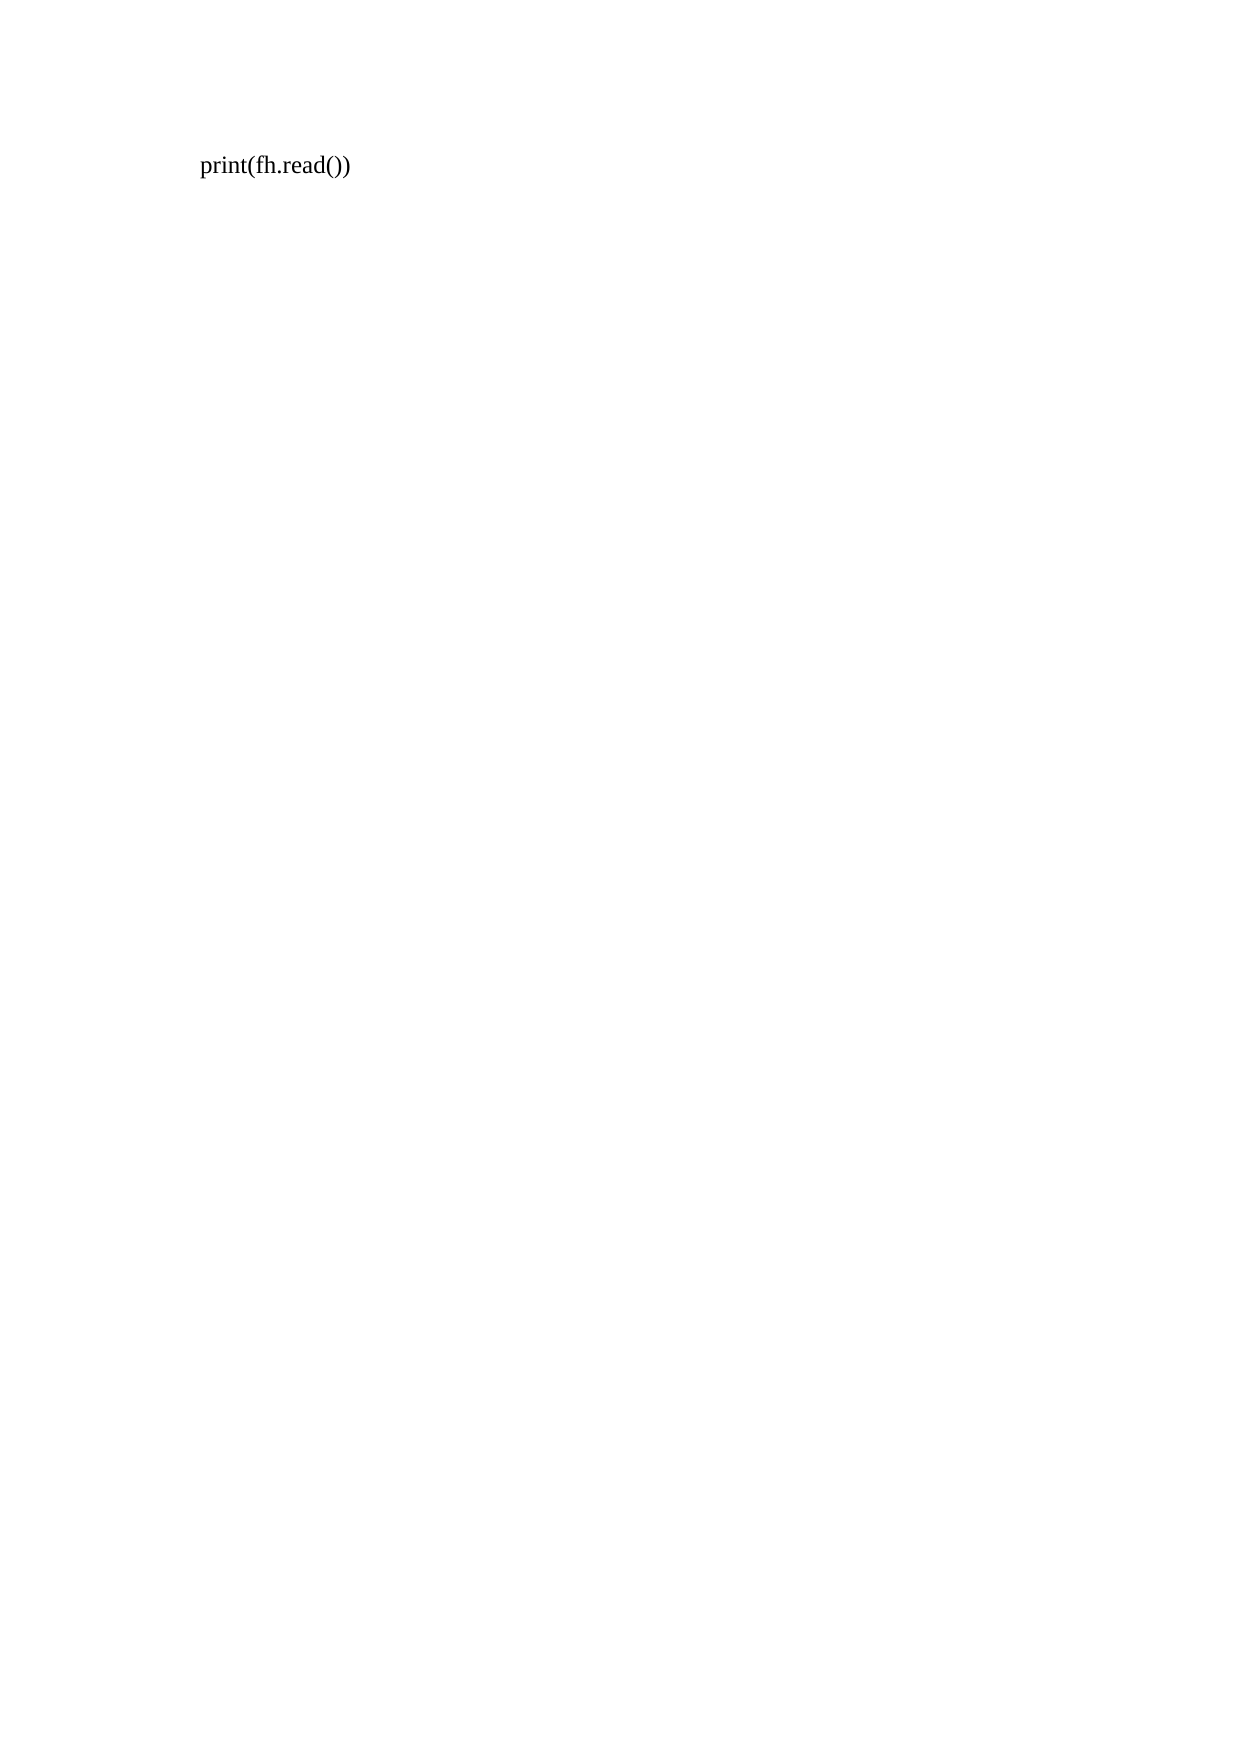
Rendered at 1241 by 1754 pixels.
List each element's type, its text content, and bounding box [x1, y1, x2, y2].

text print(fh.read()) [150, 150, 1090, 179]
